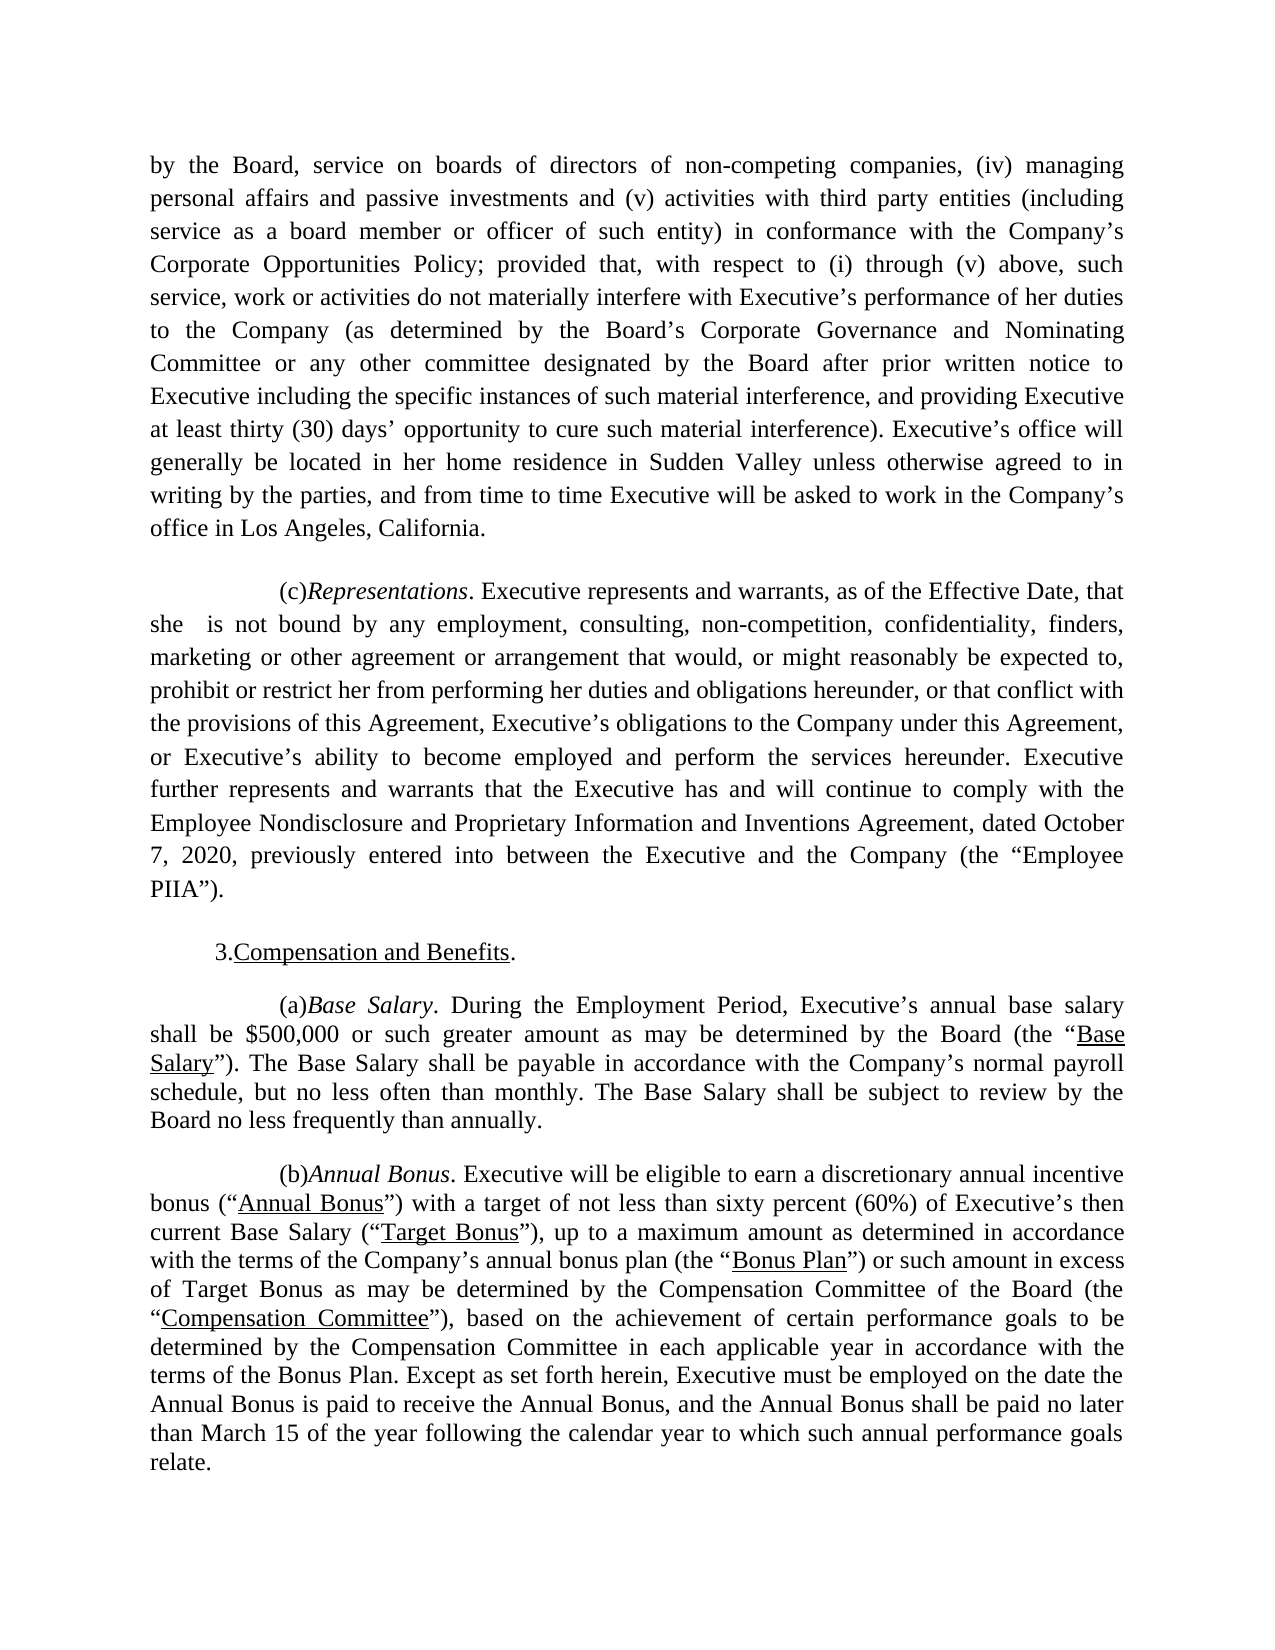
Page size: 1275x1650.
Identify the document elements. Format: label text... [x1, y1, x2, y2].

text 3.Compensation and Benefits. [150, 937, 1125, 966]
text (c)Representations. Executive represents and warrants, as of the Effective Date, that she is not bound by any employment, consulting, non-competition, confidentiality, finders, marketing or other agreement or arrangement that would, or might reasonably be expected to, prohibit or restrict her from performing her duties and obligations hereunder, or that conflict with the provisions of this Agreement, Executive’s obligations to the Company under this Agreement, or Executive’s ability to become employed and perform the services hereunder. Executive further represents and warrants that the Executive has and will continue to comply with the Employee Nondisclosure and Proprietary Information and Inventions Agreement, dated October 7, 2020, previously entered into between the Executive and the Company (the “Employee PIIA”). [150, 576, 1125, 902]
text (a)Base Salary. During the Employment Period, Executive’s annual base salary shall be $500,000 or such greater amount as may be determined by the Board (the “Base Salary”). The Base Salary shall be payable in accordance with the Company’s normal payroll schedule, but no less often than monthly. The Base Salary shall be subject to review by the Board no less frequently than annually. [150, 991, 1125, 1134]
text (b)Annual Bonus. Executive will be eligible to earn a discretionary annual incentive bonus (“Annual Bonus”) with a target of not less than sixty percent (60%) of Executive’s then current Base Salary (“Target Bonus”), up to a maximum amount as determined in accordance with the terms of the Company’s annual bonus plan (the “Bonus Plan”) or such amount in excess of Target Bonus as may be determined by the Compensation Committee of the Board (the “Compensation Committee”), based on the achievement of certain performance goals to be determined by the Compensation Committee in each applicable year in accordance with the terms of the Bonus Plan. Except as set forth herein, Executive must be employed on the date the Annual Bonus is paid to receive the Annual Bonus, and the Annual Bonus shall be paid no later than March 15 of the year following the calendar year to which such annual performance goals relate. [150, 1159, 1125, 1476]
